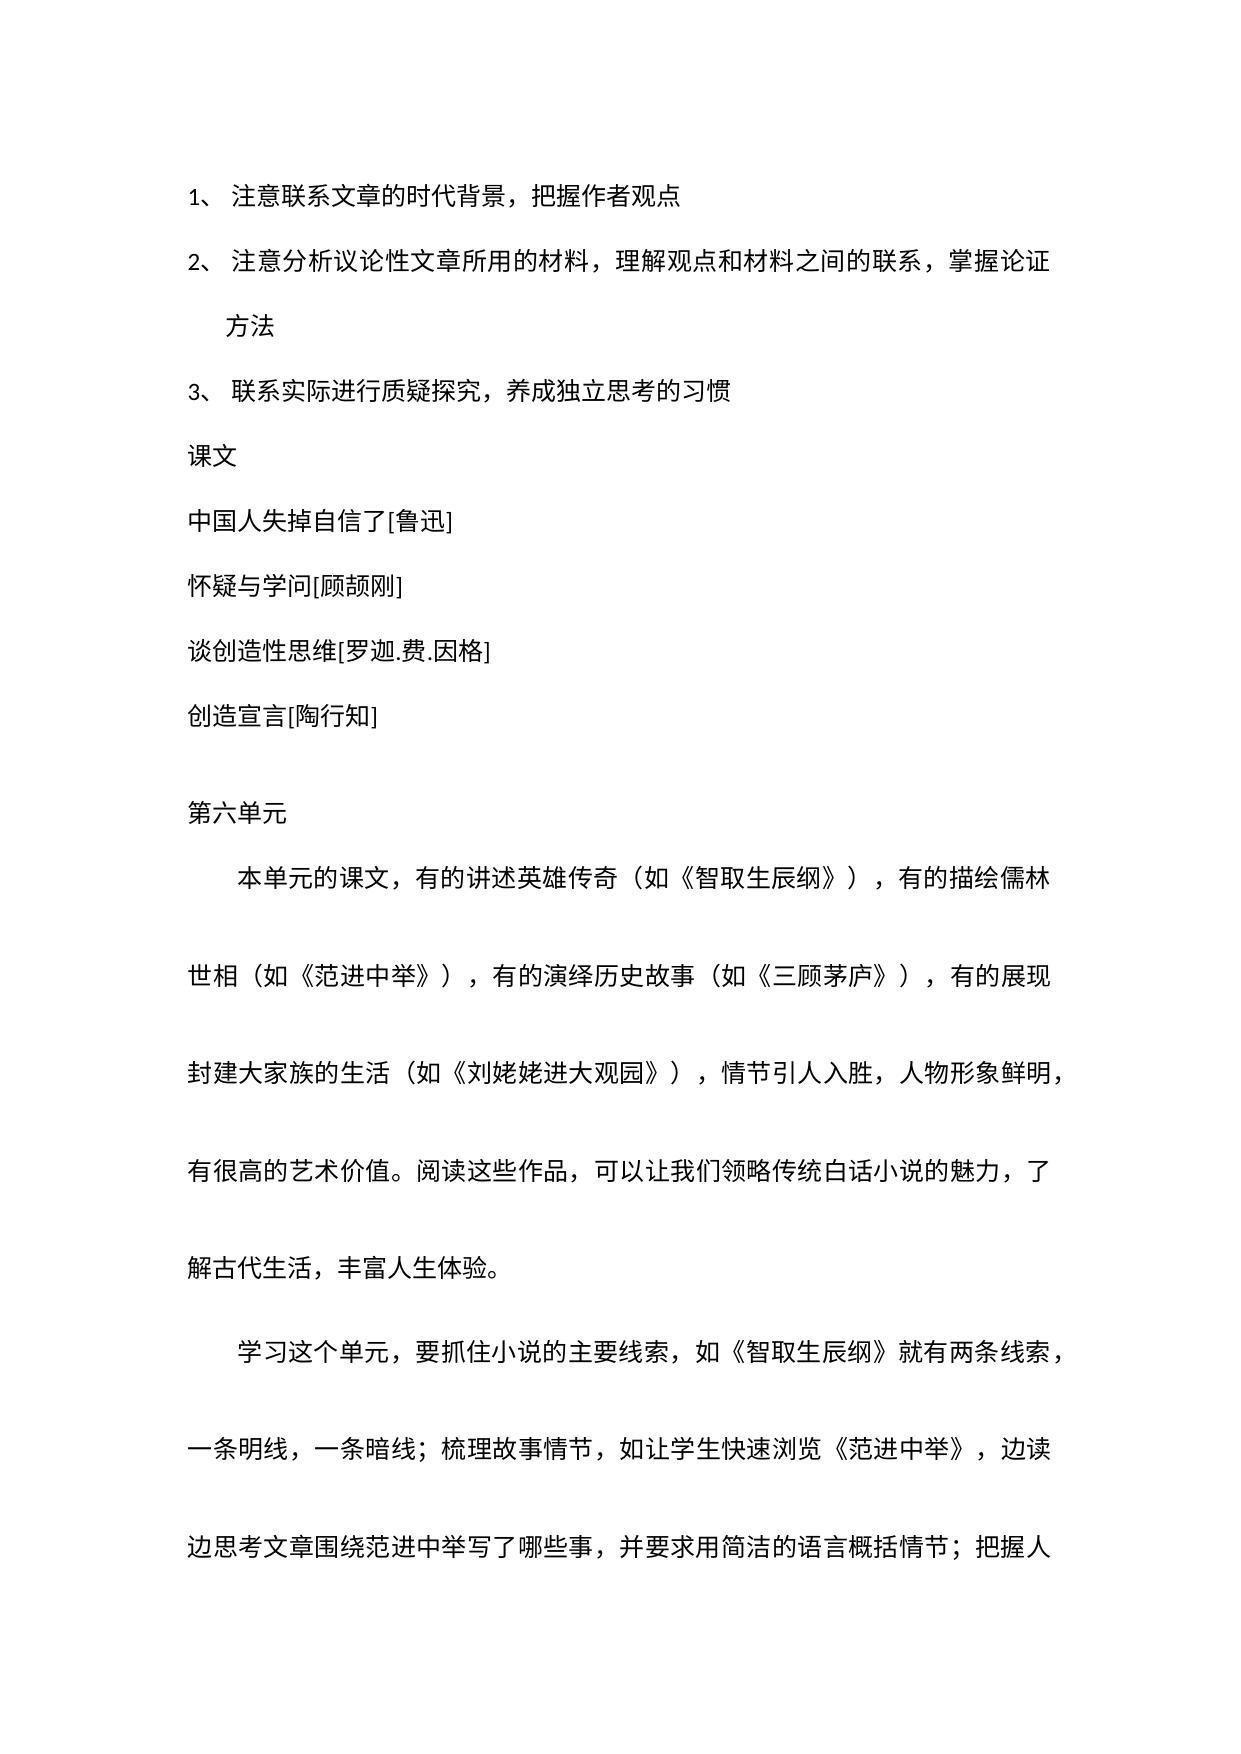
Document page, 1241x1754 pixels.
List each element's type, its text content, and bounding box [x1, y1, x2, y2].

list 注意联系文章的时代背景，把握作者观点 [187, 162, 1053, 227]
list 联系实际进行质疑探究，养成独立思考的习惯 [187, 357, 1053, 422]
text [187, 1318, 1053, 1578]
text 本单元的课文，有的讲述英雄传奇（如《智取生辰纲》），有的描绘儒林世相（如《范进中举》），有的演绎历史故事（如《三顾茅庐》），有的展现封建大家族的生活（如《刘姥姥进大观园》），情节引人入胜，人物形象鲜明，有很高的艺术价值。阅读这些作品，可以让我们领略传统白话小说的魅力，了解古代生活，丰富人生体验。 [187, 844, 1053, 1299]
text 创造宣言[陶行知] [187, 682, 1053, 747]
text 怀疑与学问[顾颉刚] [187, 552, 1053, 617]
text 中国人失掉自信了[鲁迅] [187, 487, 1053, 552]
list 注意分析议论性文章所用的材料，理解观点和材料之间的联系，掌握论证方法 [187, 227, 1053, 357]
text 谈创造性思维[罗迦.费.因格] [187, 617, 1053, 682]
text 第六单元 [187, 779, 1053, 844]
text 课文 [187, 422, 1053, 487]
